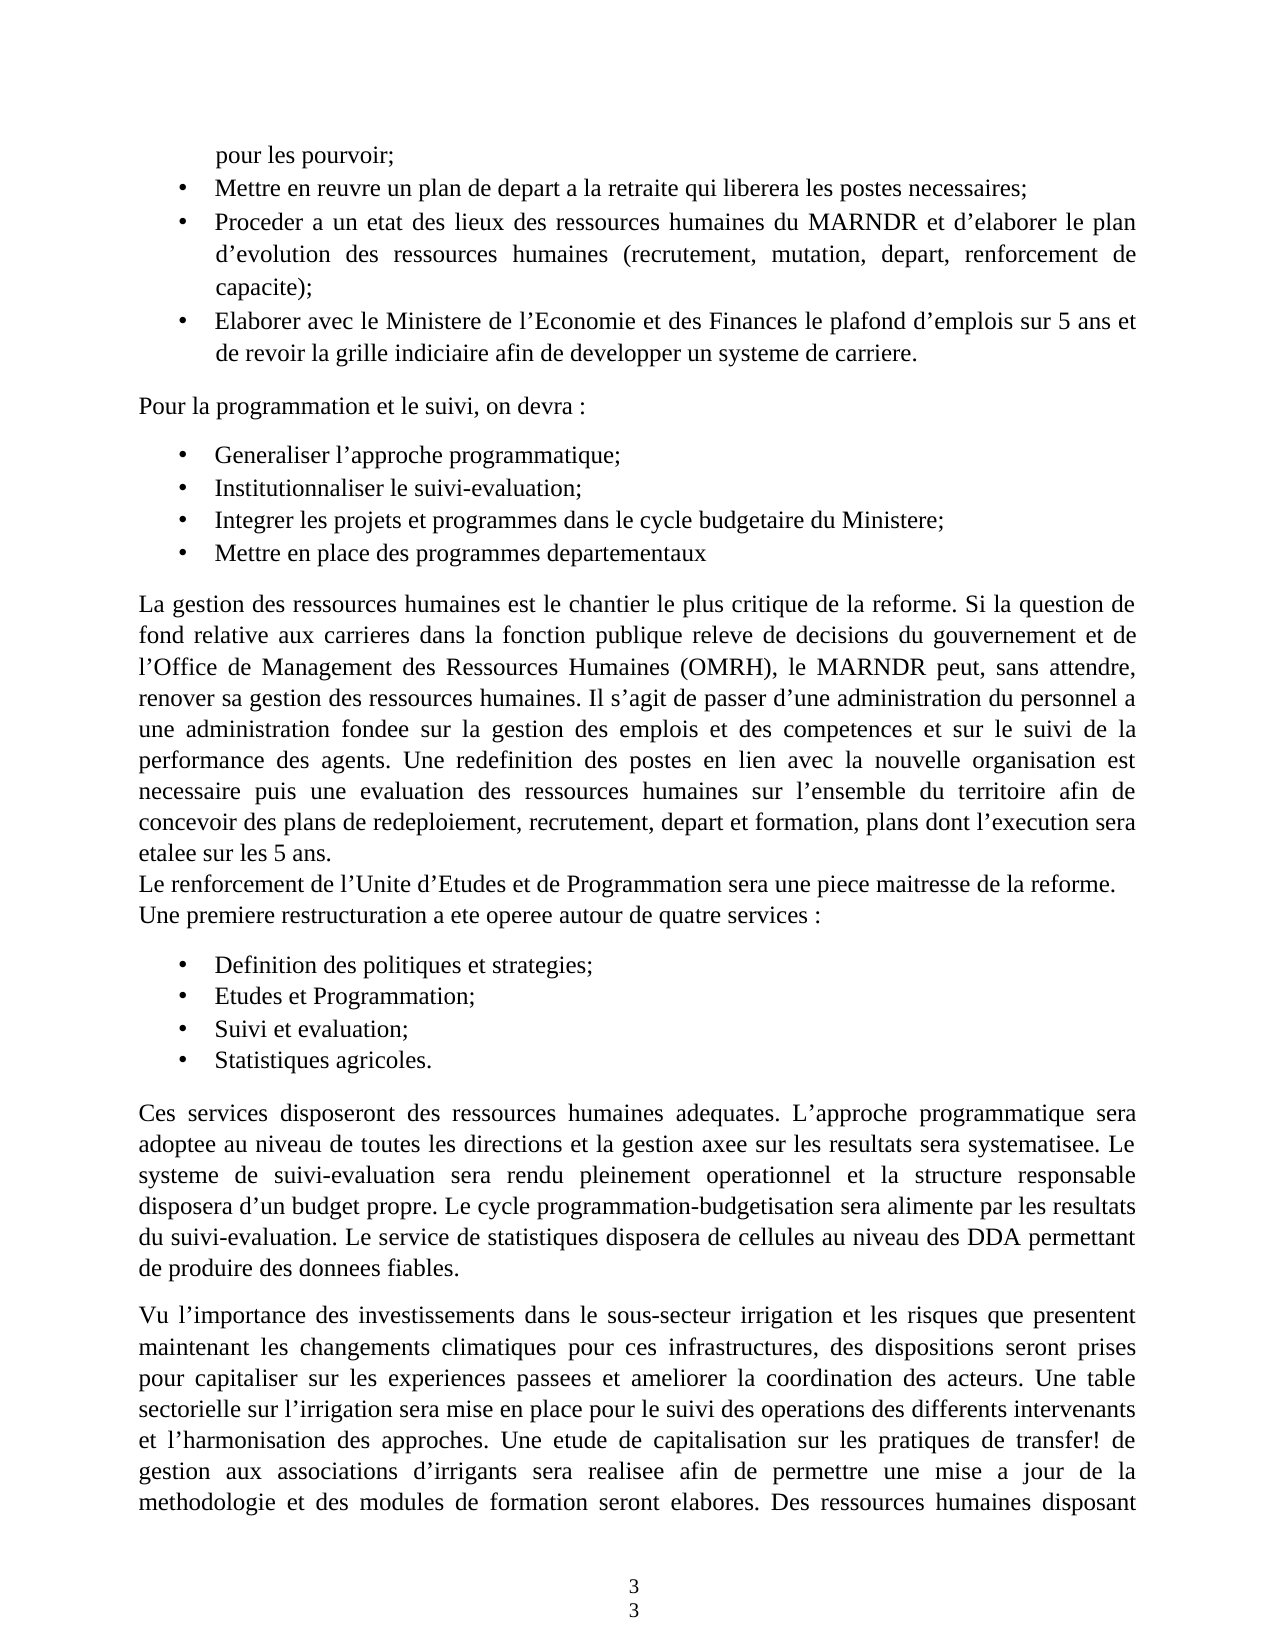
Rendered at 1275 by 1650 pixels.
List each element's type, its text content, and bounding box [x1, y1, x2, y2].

list Statistiques agricoles. [138, 1043, 1137, 1075]
list Mettre en reuvre un plan de depart a la retraite qui liberera les postes necessaires; [138, 172, 1137, 203]
list Etudes et Programmation; [138, 979, 1137, 1010]
list Elaborer avec le Ministere de l’Economie et des Finances le plafond d’emplois sur 5 ans et de revoir la grille indiciaire afin de developper un systeme de carriere. [178, 304, 1137, 367]
list Institutionnaliser le suivi-evaluation; [138, 471, 1137, 502]
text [138, 1301, 1137, 1516]
list Mettre en place des programmes departementaux [138, 536, 1137, 567]
list Proceder a un etat des lieux des ressources humaines du MARNDR et d’elaborer le plan d’evolution des ressources humaines (recrutement, mutation, depart, renforcement de capacite); [178, 205, 1137, 301]
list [178, 140, 1137, 169]
list Suivi et evaluation; [138, 1012, 1137, 1043]
list Definition des politiques et strategies; [138, 948, 1137, 979]
text Ces services disposeront des ressources humaines adequates. L’approche programmatique sera adoptee au niveau de toutes les directions et la gestion axee sur les resultats sera systematisee. Le systeme de suivi-evaluation sera rendu pleinement operationnel et la structure responsable disposera d’un budget propre. Le cycle programmation-budgetisation sera alimente par les resultats du suivi-evaluation. Le service de statistiques disposera de cellules au niveau des DDA permettant de produire des donnees fiables. [138, 1098, 1137, 1282]
list Generaliser l’approche programmatique; [138, 438, 1137, 469]
text Le renforcement de l’Unite d’Etudes et de Programmation sera une piece maitresse de la reforme. Une premiere restructuration a ete operee autour de quatre services : [138, 869, 1137, 929]
text Pour la programmation et le suivi, on devra : [138, 391, 1137, 419]
list Integrer les projets et programmes dans le cycle budgetaire du Ministere; [138, 503, 1137, 535]
text La gestion des ressources humaines est le chantier le plus critique de la reforme. Si la question de fond relative aux carrieres dans la fonction publique releve de decisions du gouvernement et de l’Office de Management des Ressources Humaines (OMRH), le MARNDR peut, sans attendre, renover sa gestion des ressources humaines. Il s’agit de passer d’une administration du personnel a une administration fondee sur la gestion des emplois et des competences et sur le suivi de la performance des agents. Une redefinition des postes en lien avec la nouvelle organisation est necessaire puis une evaluation des ressources humaines sur l’ensemble du territoire afin de concevoir des plans de redeploiement, recrutement, depart et formation, plans dont l’execution sera etalee sur les 5 ans. [138, 589, 1137, 867]
